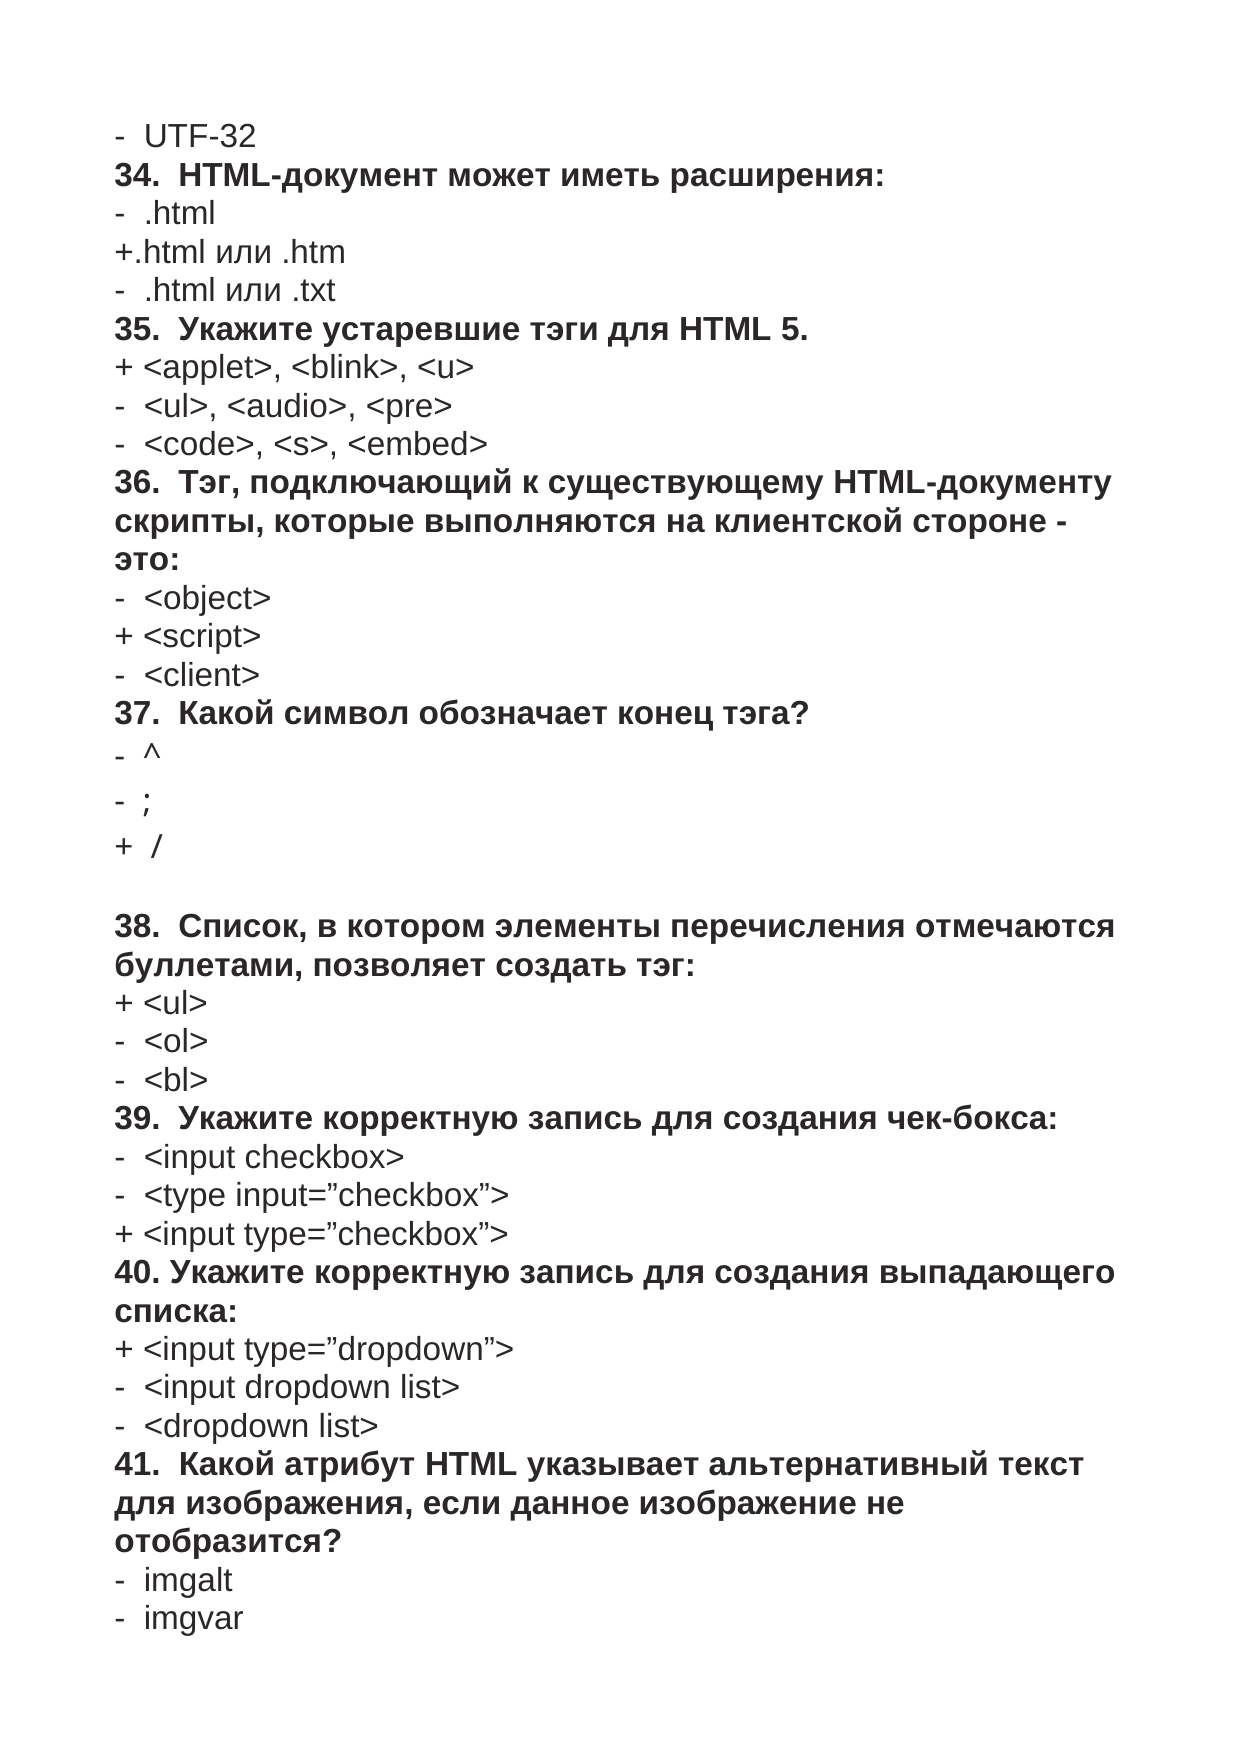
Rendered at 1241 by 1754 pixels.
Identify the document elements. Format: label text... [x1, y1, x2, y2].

list <input checkbox> [114, 1137, 1123, 1175]
list <code>, <s>, <embed> [114, 424, 1123, 462]
text + <script> [114, 616, 1123, 655]
text 40. Укажите корректную запись для создания выпадающего списка: [114, 1252, 1123, 1329]
list Укажите устаревшие тэги для HTML 5. [114, 309, 1123, 347]
list .html или .txt [114, 270, 1123, 309]
list <dropdown list> [114, 1406, 1123, 1444]
list <object> [114, 578, 1123, 616]
list <ul>, <audio>, <pre> [114, 386, 1123, 424]
list Какой атрибут HTML указывает альтернативный текст для изображения, если данное изображение не отобразится? [114, 1444, 1123, 1560]
text - ^ - ; + / [114, 732, 1123, 868]
list <ol> [114, 1022, 1123, 1060]
list .html [114, 193, 1123, 232]
list Тэг, подключающий к существующему HTML-документу скрипты, которые выполняются на клиентской стороне - это: [114, 462, 1123, 578]
text + <applet>, <blink>, <u> [114, 347, 1123, 386]
text + <ul> [114, 983, 1123, 1022]
list Список, в котором элементы перечисления отмечаются буллетами, позволяет создать тэг: [114, 906, 1123, 983]
list imgvar [114, 1598, 1123, 1637]
list Какой символ обозначает конец тэга? [114, 693, 1123, 732]
list <client> [114, 655, 1123, 693]
list HTML-документ может иметь расширения: [114, 155, 1123, 193]
list UTF-32 [114, 117, 1123, 155]
list imgalt [114, 1560, 1123, 1598]
list <bl> [114, 1060, 1123, 1098]
list Укажите корректную запись для создания чек-бокса: [114, 1098, 1123, 1137]
text + <input type=”dropdown”> [114, 1329, 1123, 1367]
list <type input=”checkbox”> [114, 1175, 1123, 1214]
text + <input type=”checkbox”> [114, 1214, 1123, 1252]
list <input dropdown list> [114, 1367, 1123, 1406]
text +.html или .htm [114, 232, 1123, 270]
